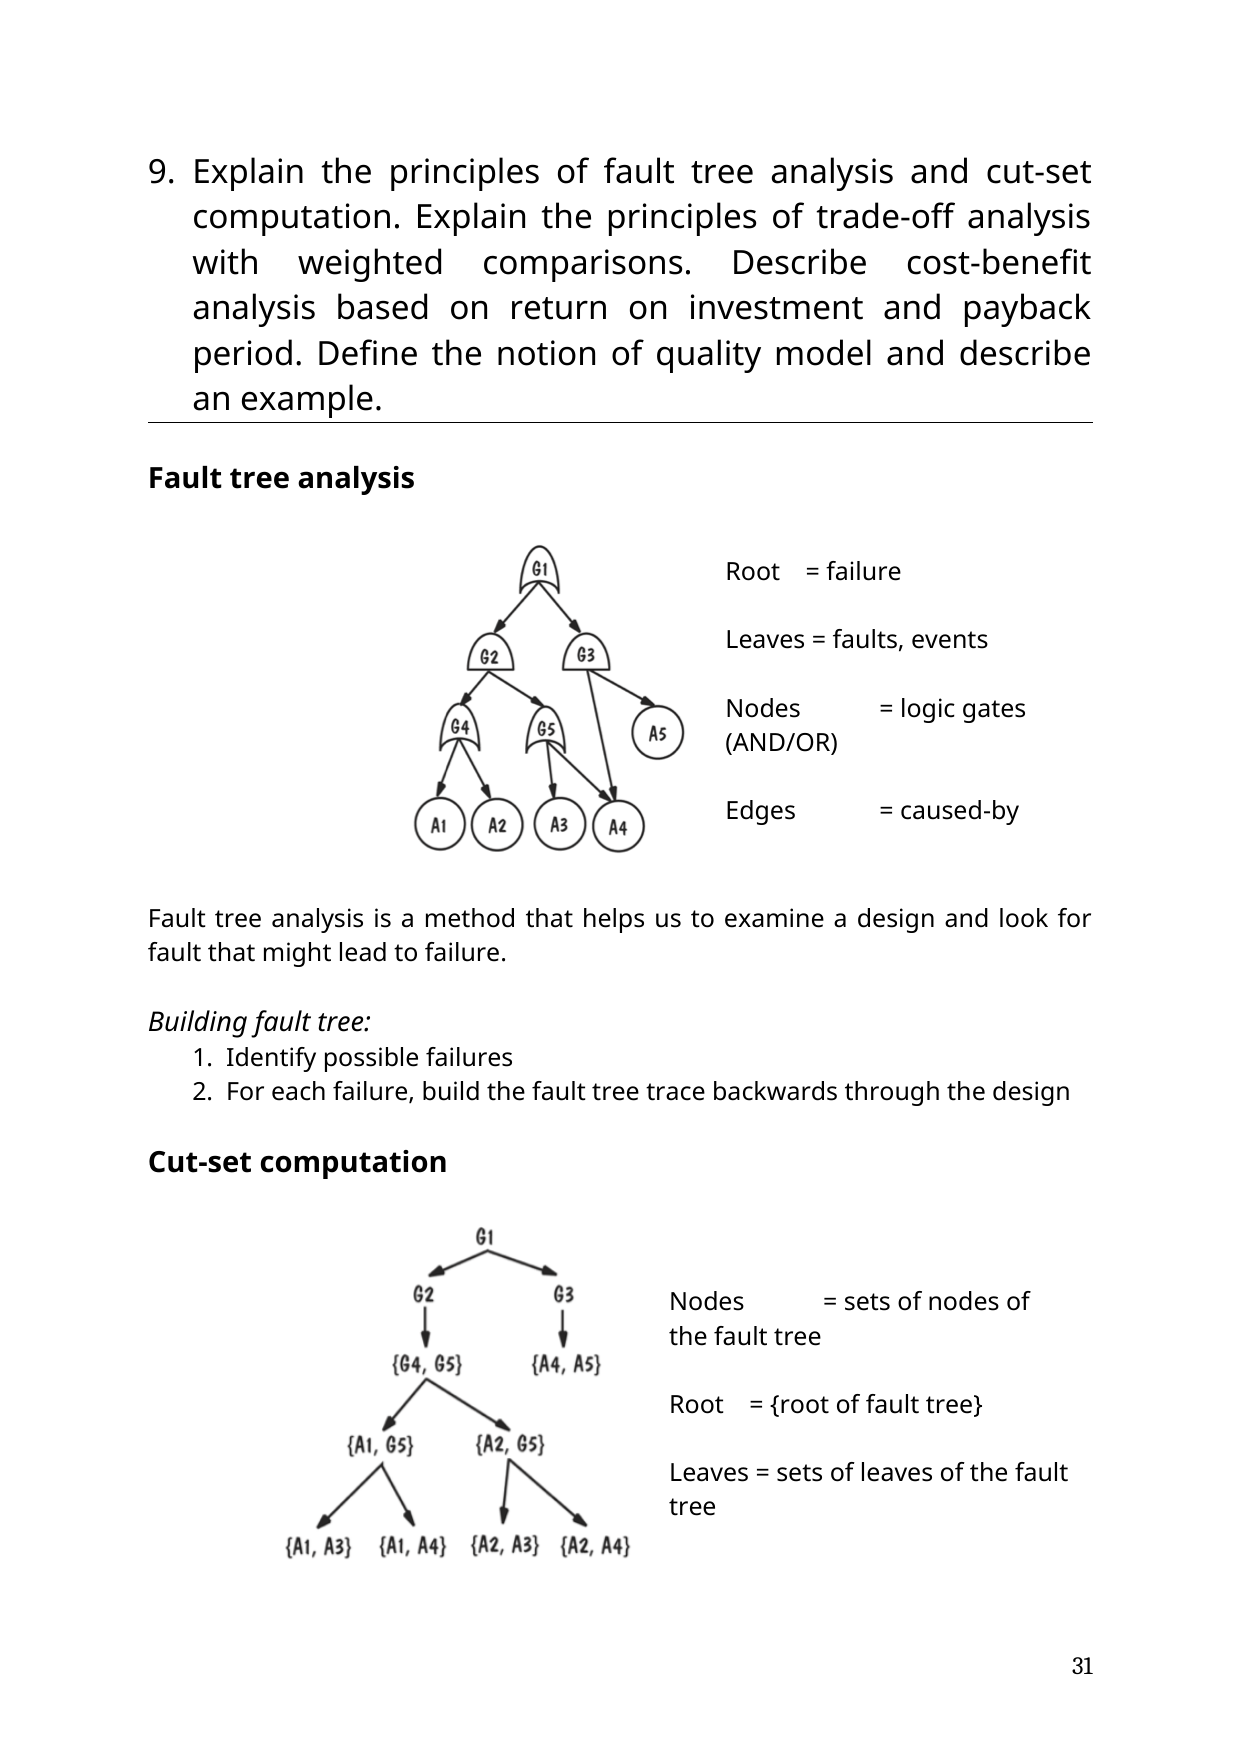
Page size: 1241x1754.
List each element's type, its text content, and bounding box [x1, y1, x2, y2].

picture [279, 1215, 636, 1573]
text 1. Identify possible failures [192, 1039, 1093, 1073]
text Cut-set computation [148, 1141, 1093, 1181]
text Building fault tree: [148, 1002, 1093, 1039]
text Fault tree analysis [148, 457, 1093, 497]
picture [408, 531, 692, 867]
list Explain the principles of fault tree analysis and cut-set computation. Explain the principles of trade-off analysis with weighted comparisons. Describe cost-benefit analysis based on return on investment and payback period. Define the notion of quality model and describe an example. [148, 148, 1093, 422]
text 2. For each failure, build the fault tree trace backwards through the design [192, 1073, 1093, 1107]
text Fault tree analysis is a method that helps us to examine a design and look for fault that might lead to failure. [148, 900, 1093, 968]
